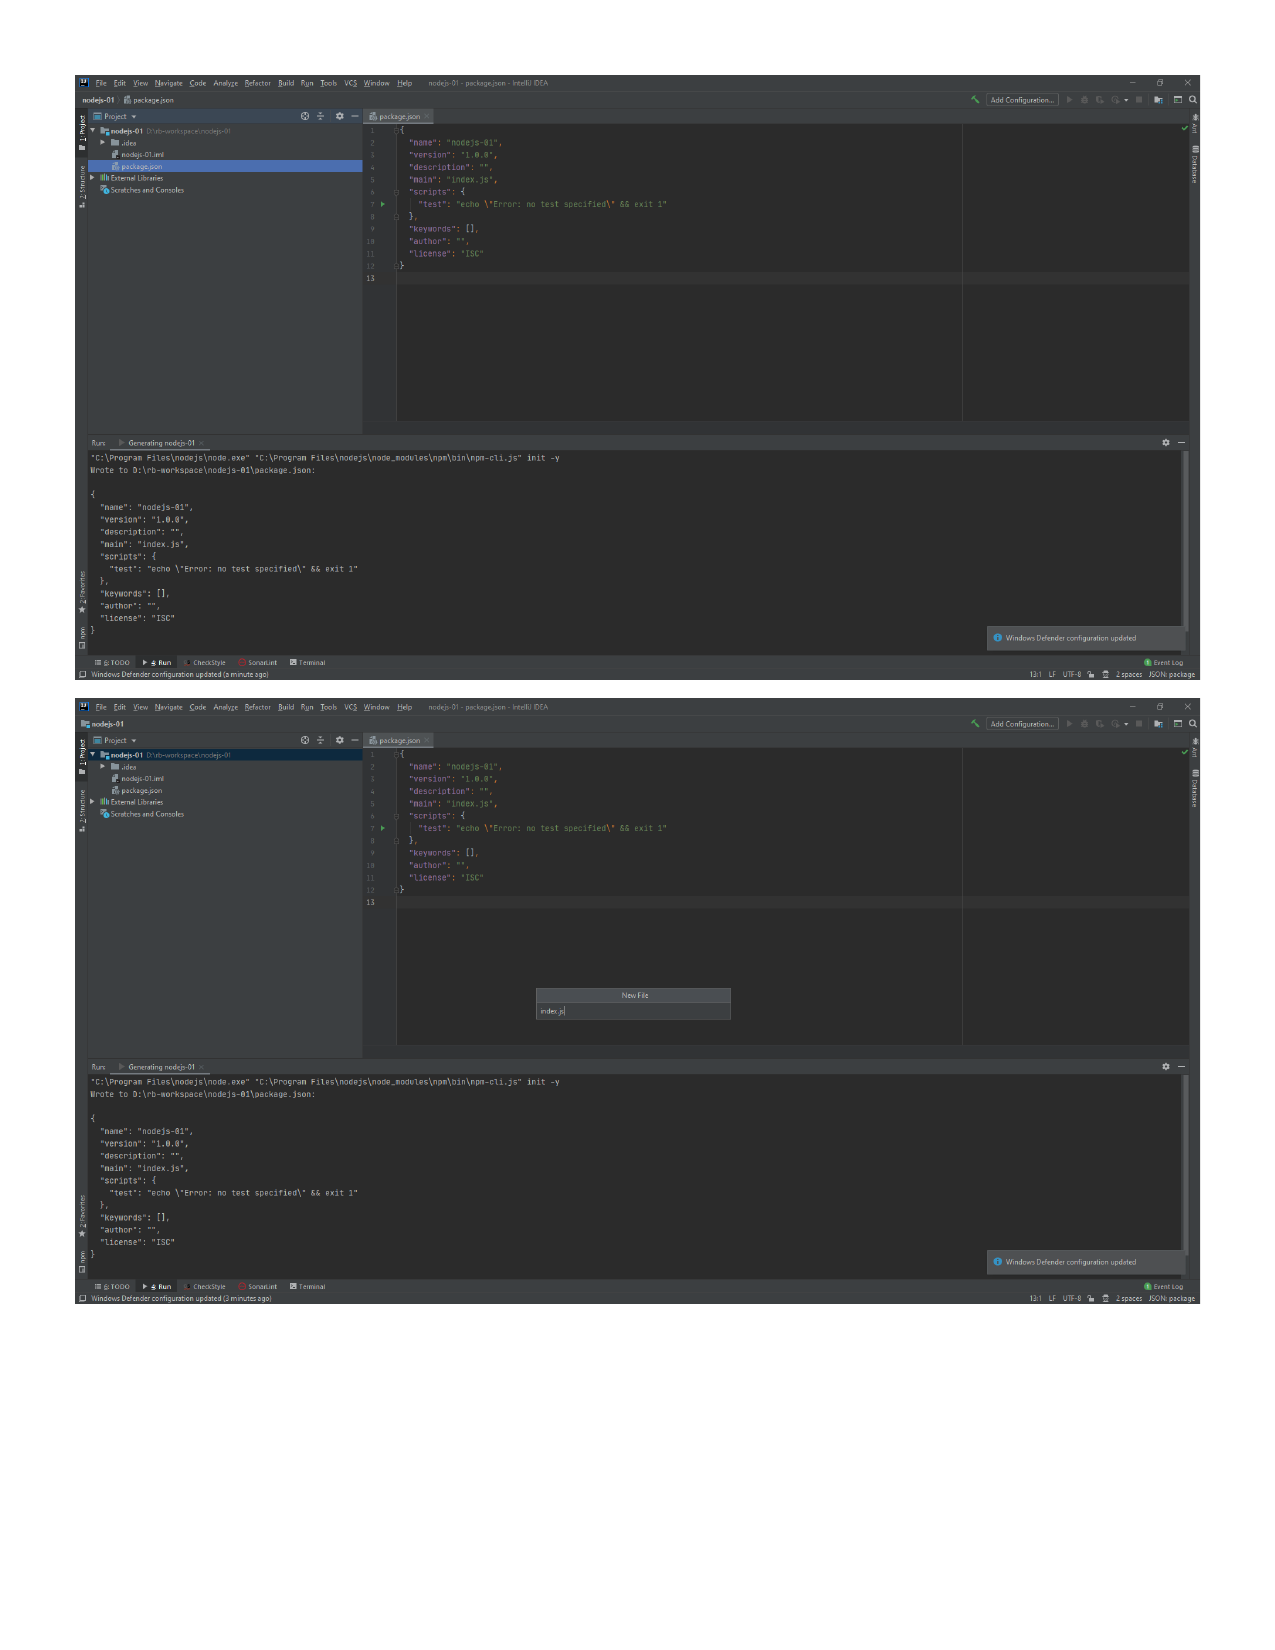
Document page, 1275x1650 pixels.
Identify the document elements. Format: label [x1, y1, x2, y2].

picture [75, 75, 1200, 680]
picture [75, 698, 1200, 1304]
